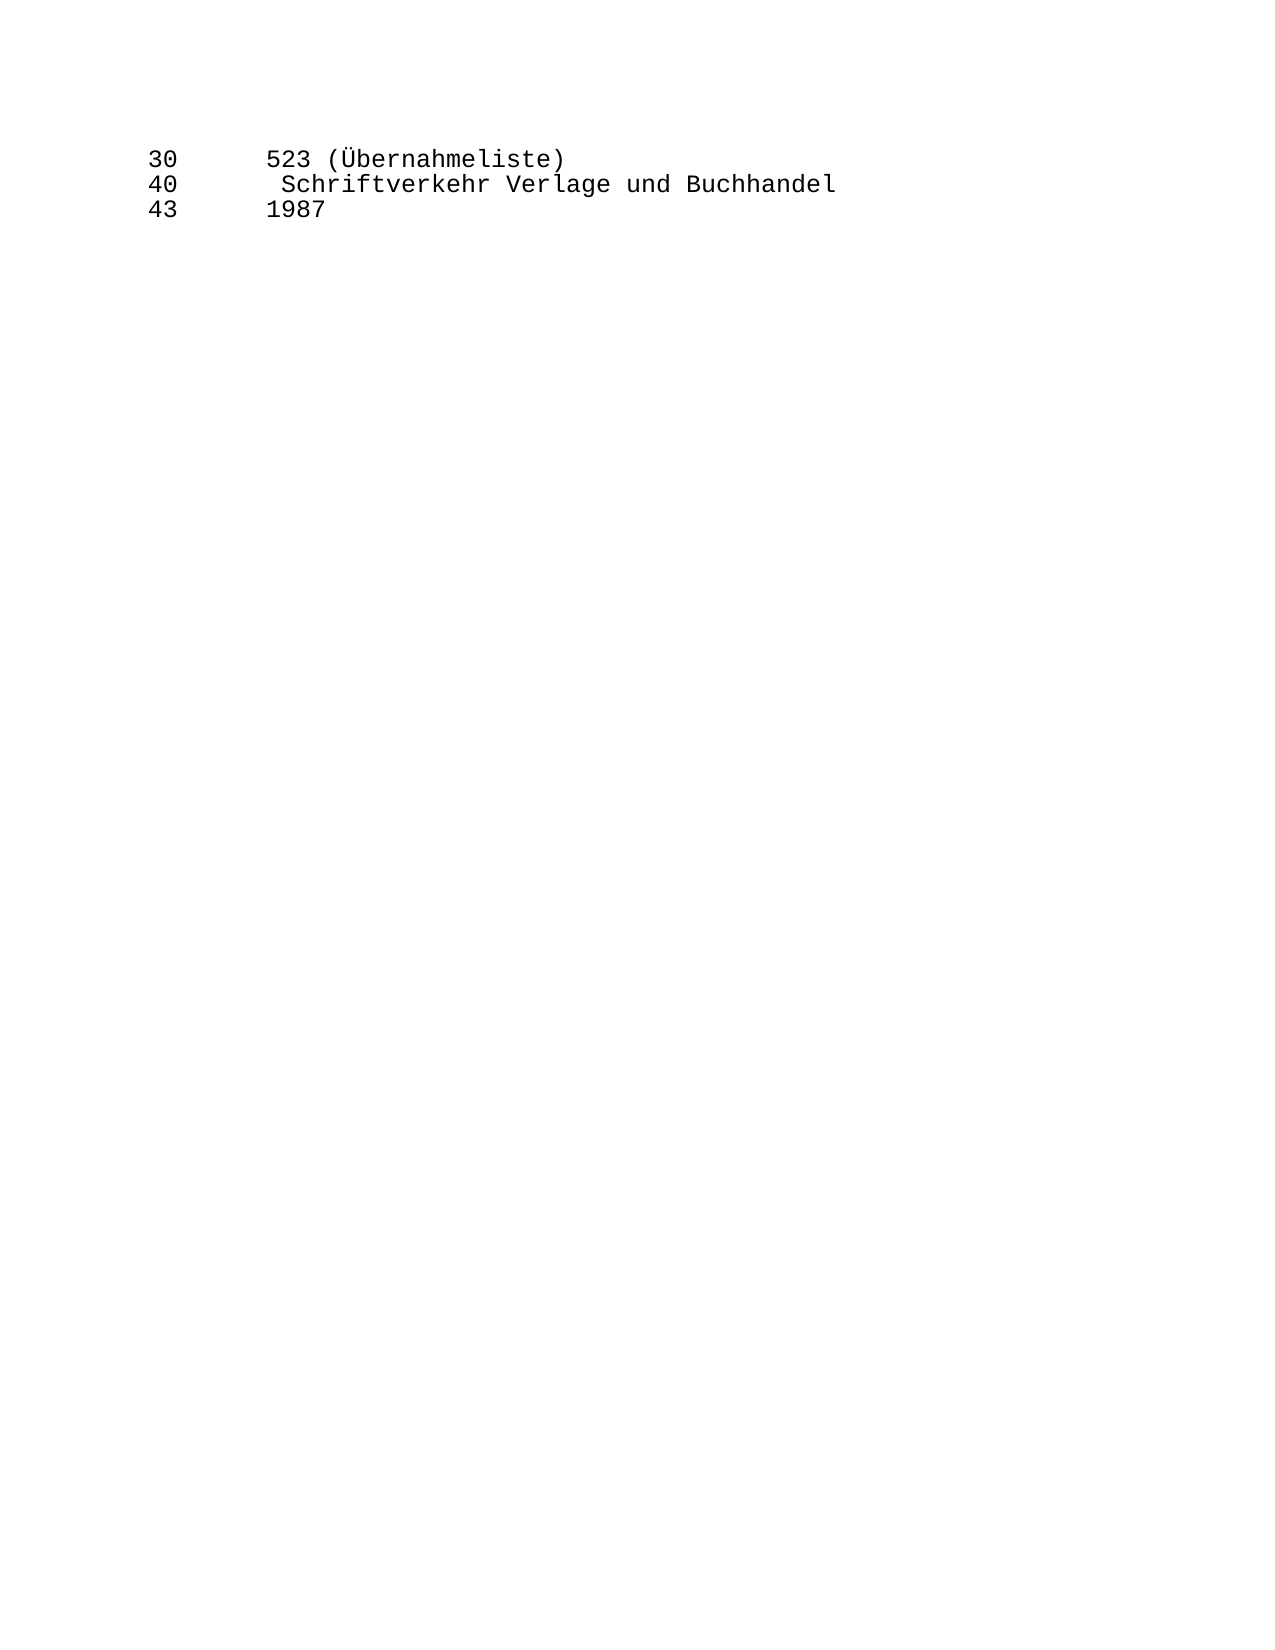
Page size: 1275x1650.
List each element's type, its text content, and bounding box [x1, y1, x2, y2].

text 43 1987 [148, 198, 1127, 223]
text 40 s[k[<1{Greifenverlag} 2{Rudolstadt}>]k Schriftverkehr s[Verlag]se und s[Buchhandel]s]s [148, 173, 1127, 198]
text 30 523 (Übernahmeliste) [148, 148, 1127, 173]
